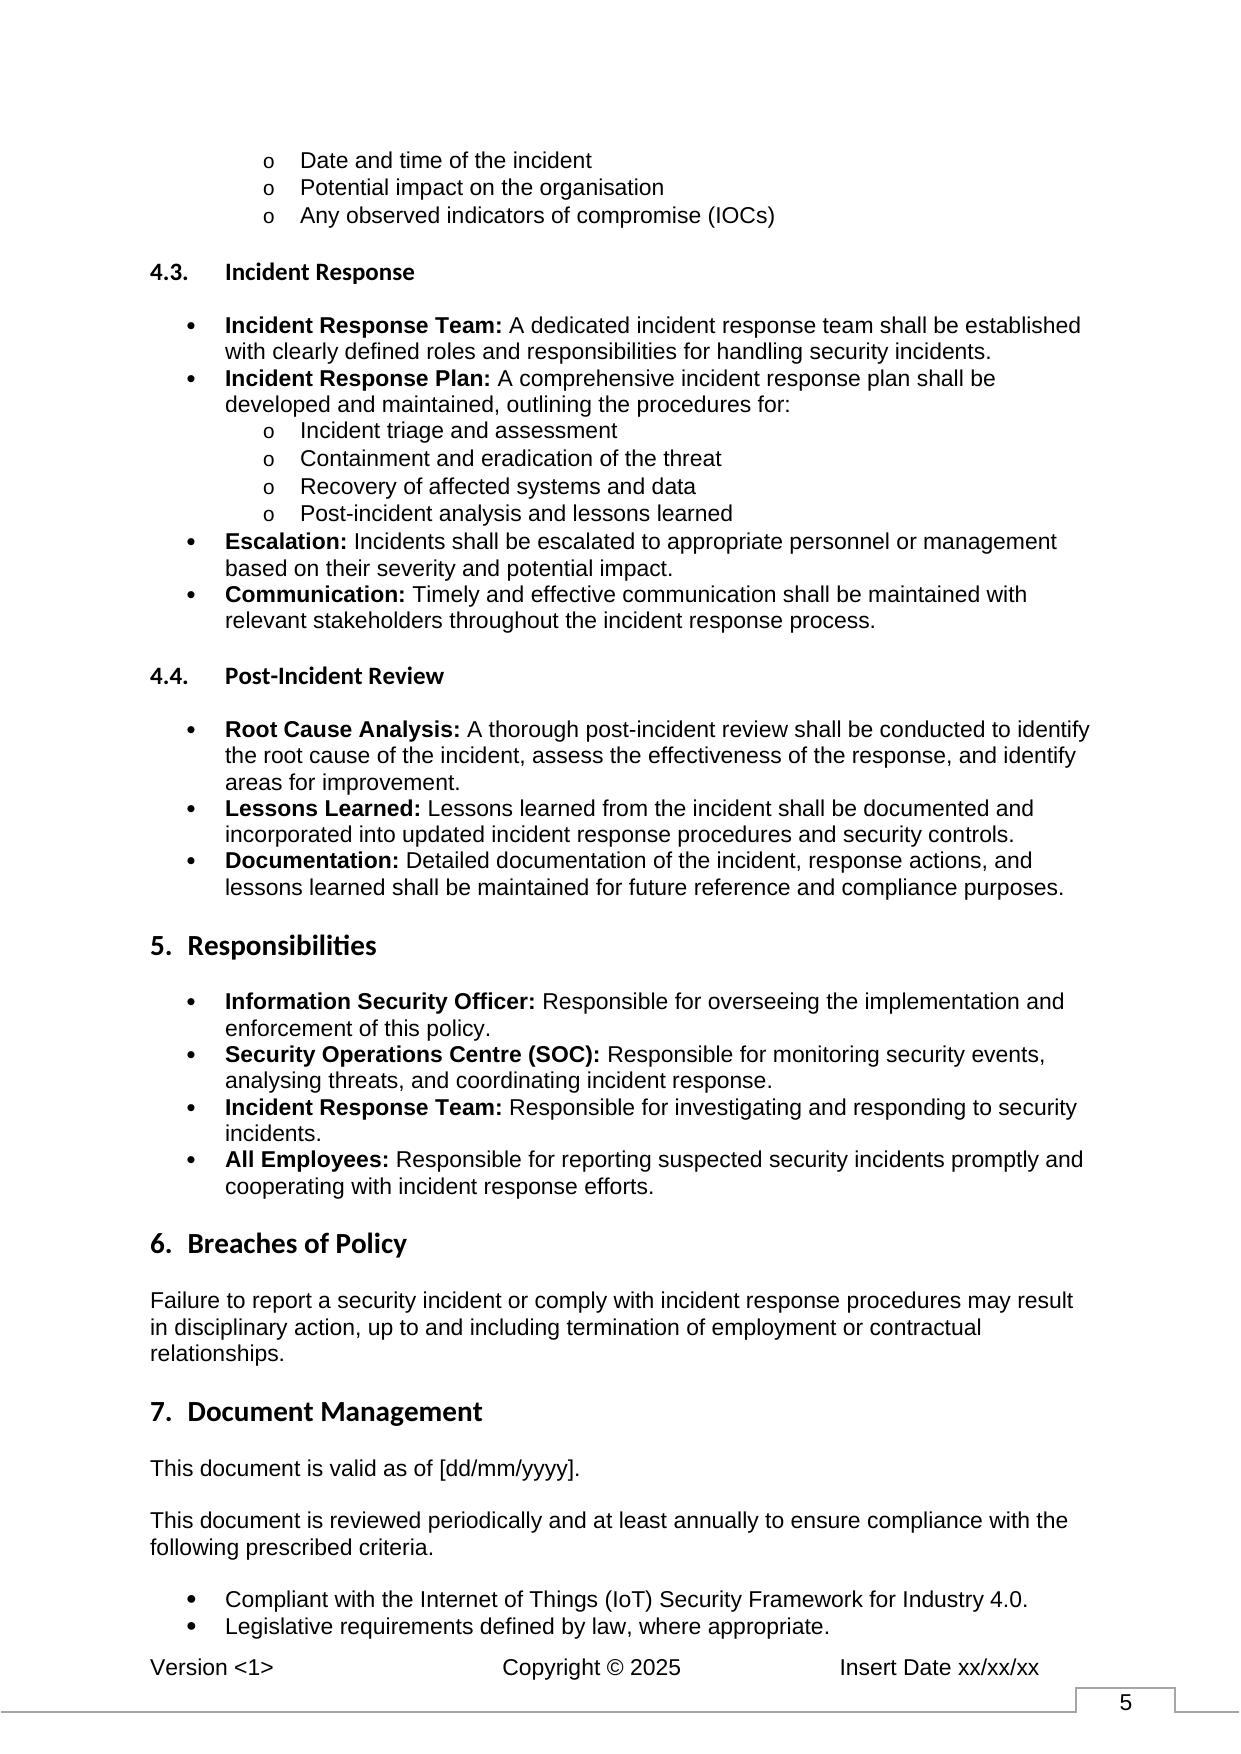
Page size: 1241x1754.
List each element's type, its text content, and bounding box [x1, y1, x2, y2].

list Root Cause Analysis: A thorough post-incident review shall be conducted to identify the root cause of the incident, assess the effectiveness of the response, and identify areas for improvement. [187, 716, 1090, 795]
list Communication: Timely and effective communication shall be maintained with relevant stakeholders throughout the incident response process. [187, 581, 1090, 660]
list Date and time of the incident [262, 147, 1090, 174]
subtitle Breaches of Policy [150, 1226, 1090, 1261]
list Documentation: Detailed documentation of the incident, response actions, and lessons learned shall be maintained for future reference and compliance purposes. [187, 847, 1090, 927]
list Potential impact on the organisation [262, 174, 1090, 202]
list Incident triage and assessment [262, 417, 1090, 445]
list Recovery of affected systems and data [262, 473, 1090, 500]
text Failure to report a security incident or comply with incident response procedures may result in disciplinary action, up to and including termination of employment or contractual relationships. [150, 1287, 1090, 1366]
list Incident Response Team: Responsible for investigating and responding to security incidents. [187, 1094, 1090, 1146]
list Security Operations Centre (SOC): Responsible for monitoring security events, analysing threats, and coordinating incident response. [187, 1041, 1090, 1094]
text This document is reviewed periodically and at least annually to ensure compliance with the following prescribed criteria. [150, 1507, 1090, 1560]
list Lessons Learned: Lessons learned from the incident shall be documented and incorporated into updated incident response procedures and security controls. [187, 795, 1090, 847]
subtitle Document Management [150, 1393, 1090, 1428]
list Containment and eradication of the threat [262, 445, 1090, 473]
list Any observed indicators of compromise (IOCs) [262, 202, 1090, 256]
list Post-incident analysis and lessons learned [262, 500, 1090, 528]
subtitle Responsibilities [150, 927, 1090, 962]
text This document is valid as of [dd/mm/yyyy]. [150, 1454, 1090, 1481]
subtitle Incident Response [150, 256, 1090, 287]
list All Employees: Responsible for reporting suspected security incidents promptly and cooperating with incident response efforts. [187, 1146, 1090, 1226]
subtitle Post-Incident Review [150, 660, 1090, 690]
list Escalation: Incidents shall be escalated to appropriate personnel or management based on their severity and potential impact. [187, 528, 1090, 581]
list Information Security Officer: Responsible for overseeing the implementation and enforcement of this policy. [187, 988, 1090, 1041]
list Compliant with the Internet of Things (IoT) Security Framework for Industry 4.0. [187, 1586, 1090, 1613]
list Incident Response Plan: A comprehensive incident response plan shall be developed and maintained, outlining the procedures for: [187, 364, 1090, 417]
list Legislative requirements defined by law, where appropriate. [187, 1613, 1090, 1639]
list Incident Response Team: A dedicated incident response team shall be established with clearly defined roles and responsibilities for handling security incidents. [187, 312, 1090, 364]
